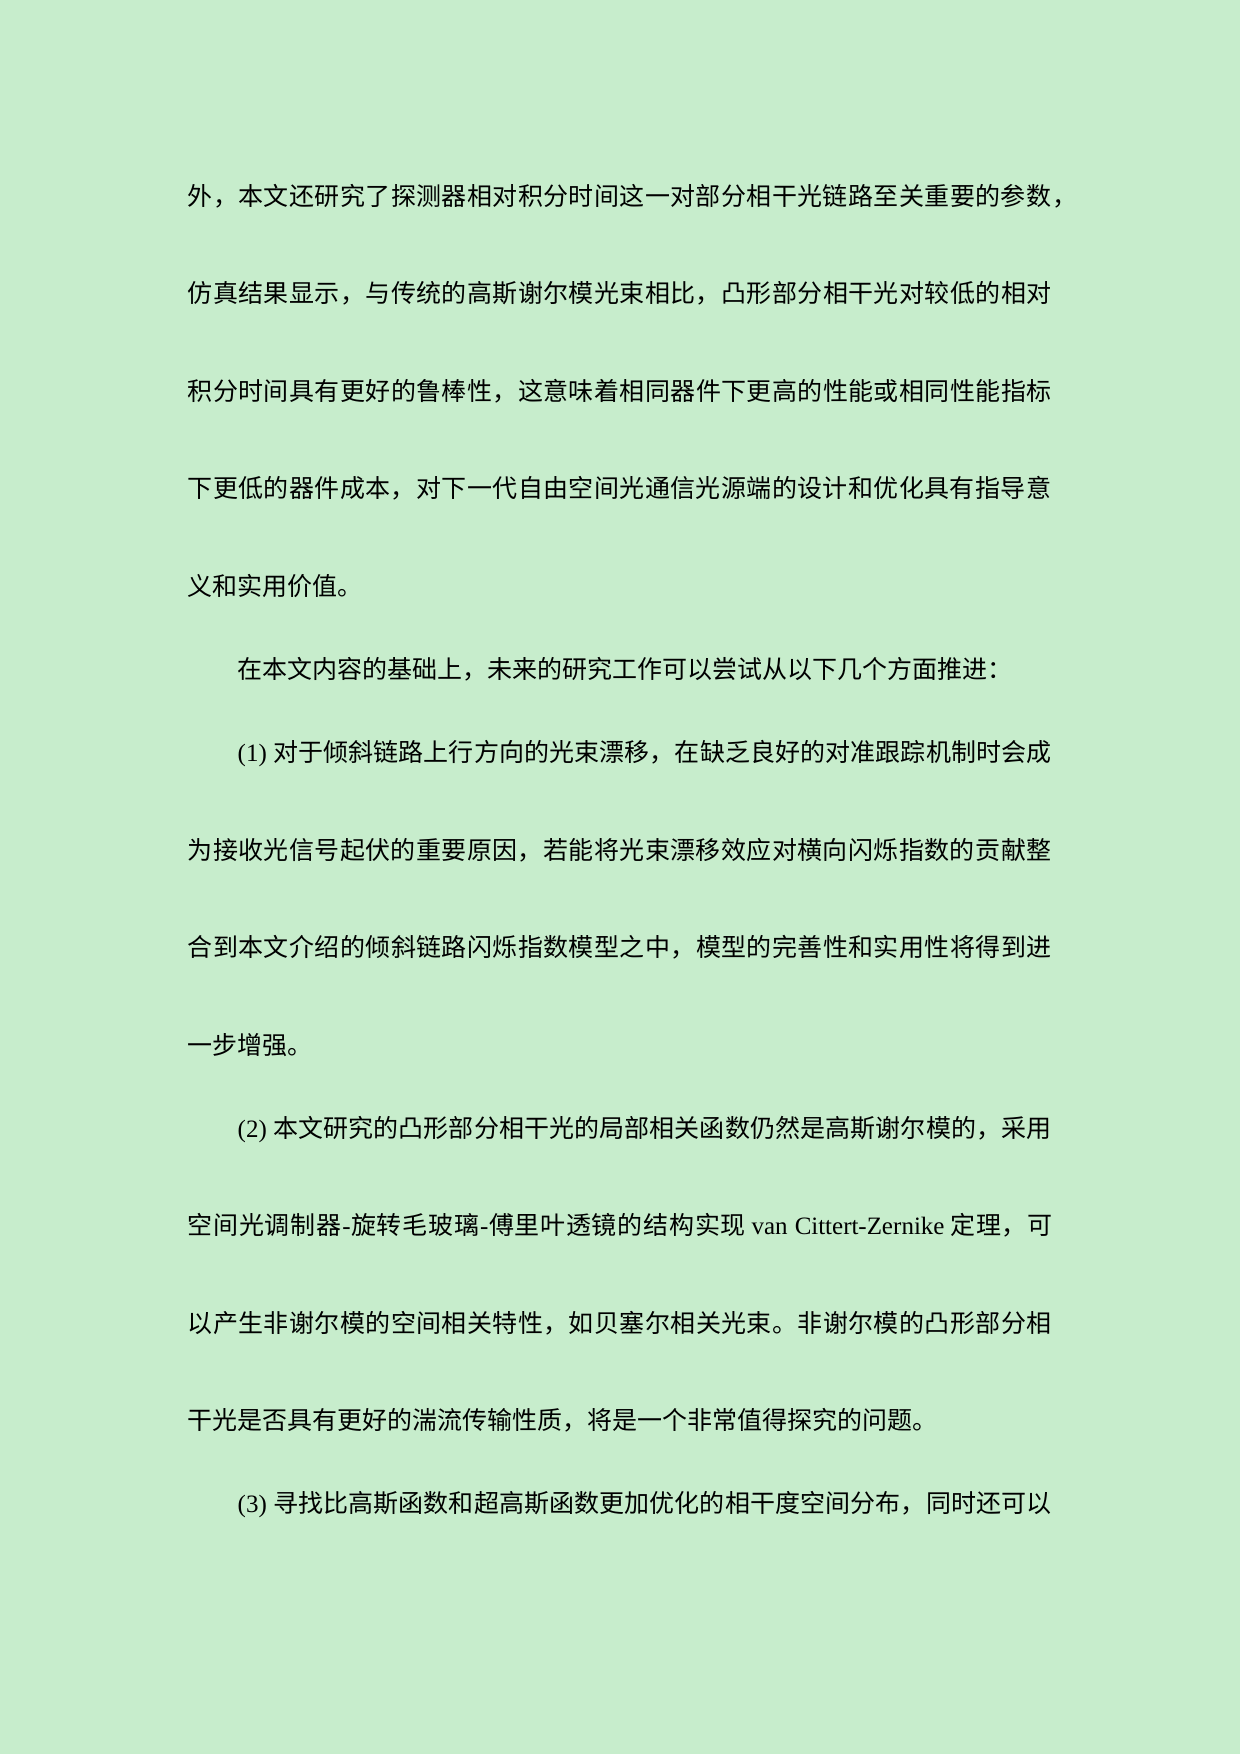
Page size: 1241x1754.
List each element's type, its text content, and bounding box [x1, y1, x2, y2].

text (2) 本文研究的凸形部分相干光的局部相关函数仍然是高斯谢尔模的，采用空间光调制器-旋转毛玻璃-傅里叶透镜的结构实现van Cittert-Zernike定理，可以产生非谢尔模的空间相关特性，如贝塞尔相关光束。非谢尔模的凸形部分相干光是否具有更好的湍流传输性质，将是一个非常值得探究的问题。 [187, 1094, 1053, 1451]
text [187, 1469, 1053, 1534]
text (1) 对于倾斜链路上行方向的光束漂移，在缺乏良好的对准跟踪机制时会成为接收光信号起伏的重要原因，若能将光束漂移效应对横向闪烁指数的贡献整合到本文介绍的倾斜链路闪烁指数模型之中，模型的完善性和实用性将得到进一步增强。 [187, 718, 1053, 1076]
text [187, 162, 1053, 617]
text 在本文内容的基础上，未来的研究工作可以尝试从以下几个方面推进： [187, 635, 1053, 700]
